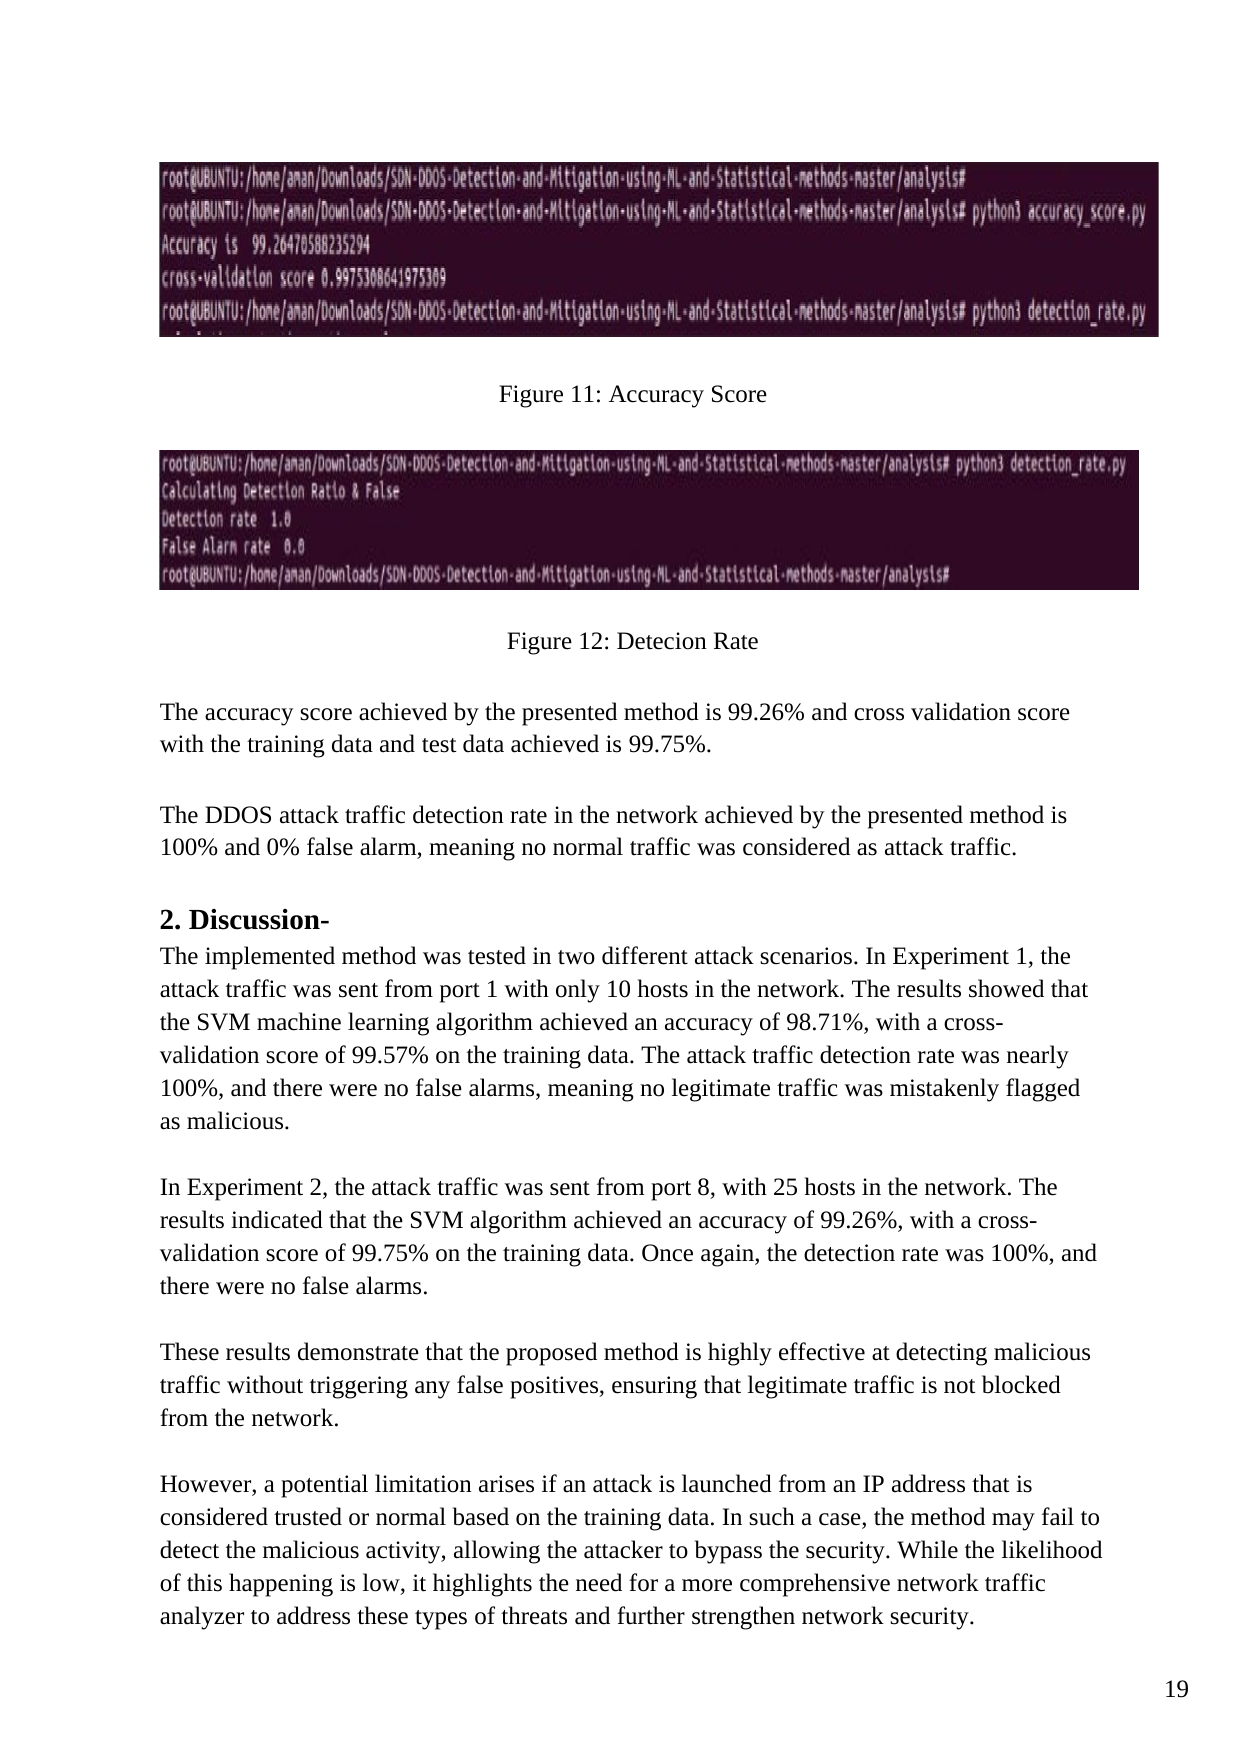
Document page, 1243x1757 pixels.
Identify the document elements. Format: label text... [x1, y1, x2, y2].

subtitle Discussion- [159, 902, 1180, 936]
text Figure 12: Detecion Rate [398, 626, 868, 655]
text The DDOS attack traffic detection rate in the network achieved by the presented method is 100% and 0% false alarm, meaning no normal traffic was considered as attack traffic. [159, 800, 1069, 861]
text In Experiment 2, the attack traffic was sent from port 8, with 25 hosts in the network. The results indicated that the SVM algorithm achieved an accuracy of 99.26%, with a cross- validation score of 99.75% on the training data. Once again, the detection rate was 100%, and there were no false alarms. [159, 1172, 1099, 1300]
text The implemented method was tested in two different attack scenarios. In Experiment 1, the attack traffic was sent from port 1 with only 10 hosts in the network. The results showed that the SVM machine learning algorithm achieved an accuracy of 98.71%, with a cross- validation score of 99.57% on the training data. The attack traffic detection rate was nearly 100%, and there were no false alarms, meaning no legitimate traffic was mistakenly flagged as malicious. [159, 941, 1091, 1135]
picture [159, 450, 1139, 590]
text These results demonstrate that the proposed method is highly effective at detecting malicious traffic without triggering any false positives, ensuring that legitimate traffic is not blocked from the network. [159, 1337, 1093, 1432]
text The accuracy score achieved by the presented method is 99.26% and cross validation score with the training data and test data achieved is 99.75%. [159, 697, 1072, 758]
picture [159, 162, 1159, 337]
text Figure 11: Accuracy Score [163, 379, 1102, 408]
text However, a potential limitation arises if an attack is launched from an IP address that is considered trusted or normal based on the training data. In such a case, the method may fail to detect the malicious activity, allowing the attacker to bypass the security. While the likelihood of this happening is low, it highlights the need for a more comprehensive network traffic analyzer to address these types of threats and further strengthen network security. [159, 1469, 1105, 1630]
